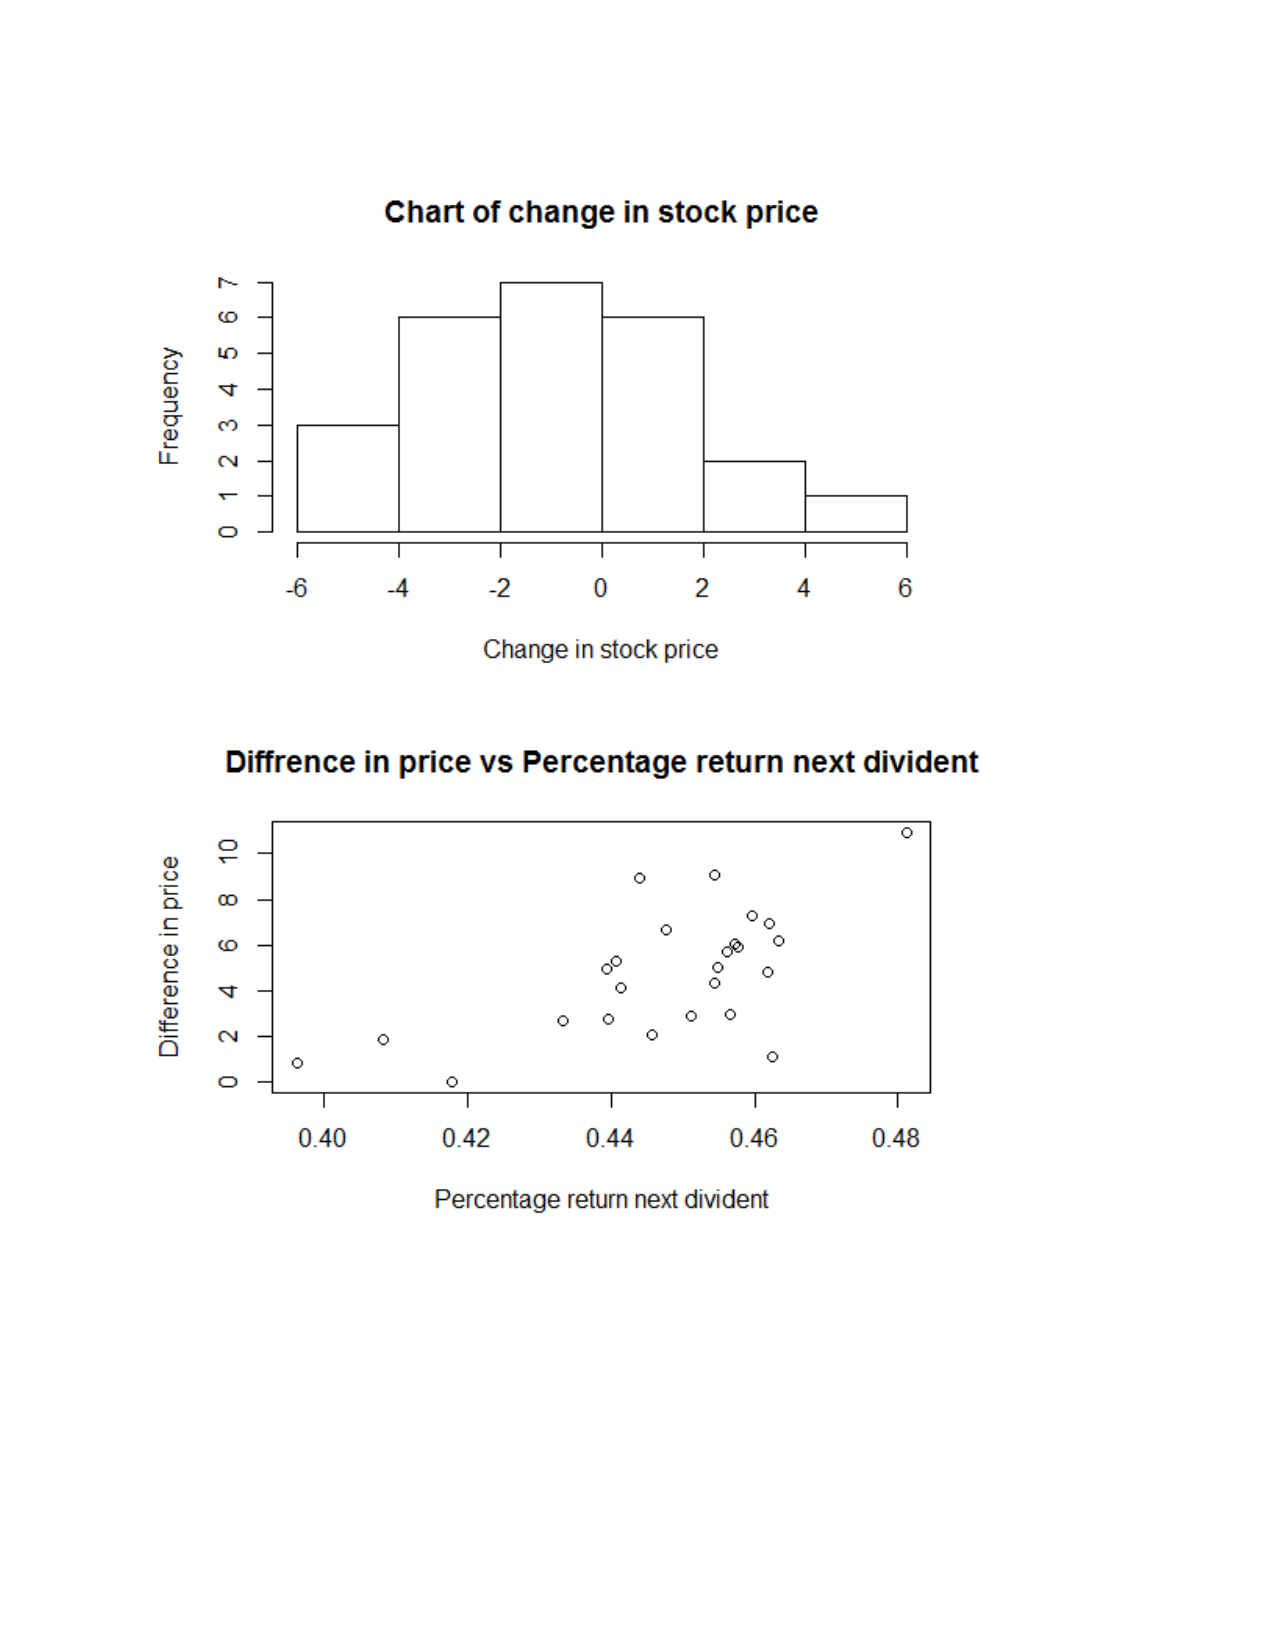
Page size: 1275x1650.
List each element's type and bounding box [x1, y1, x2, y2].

picture [150, 699, 994, 1246]
text [150, 150, 1125, 1245]
picture [150, 150, 994, 696]
